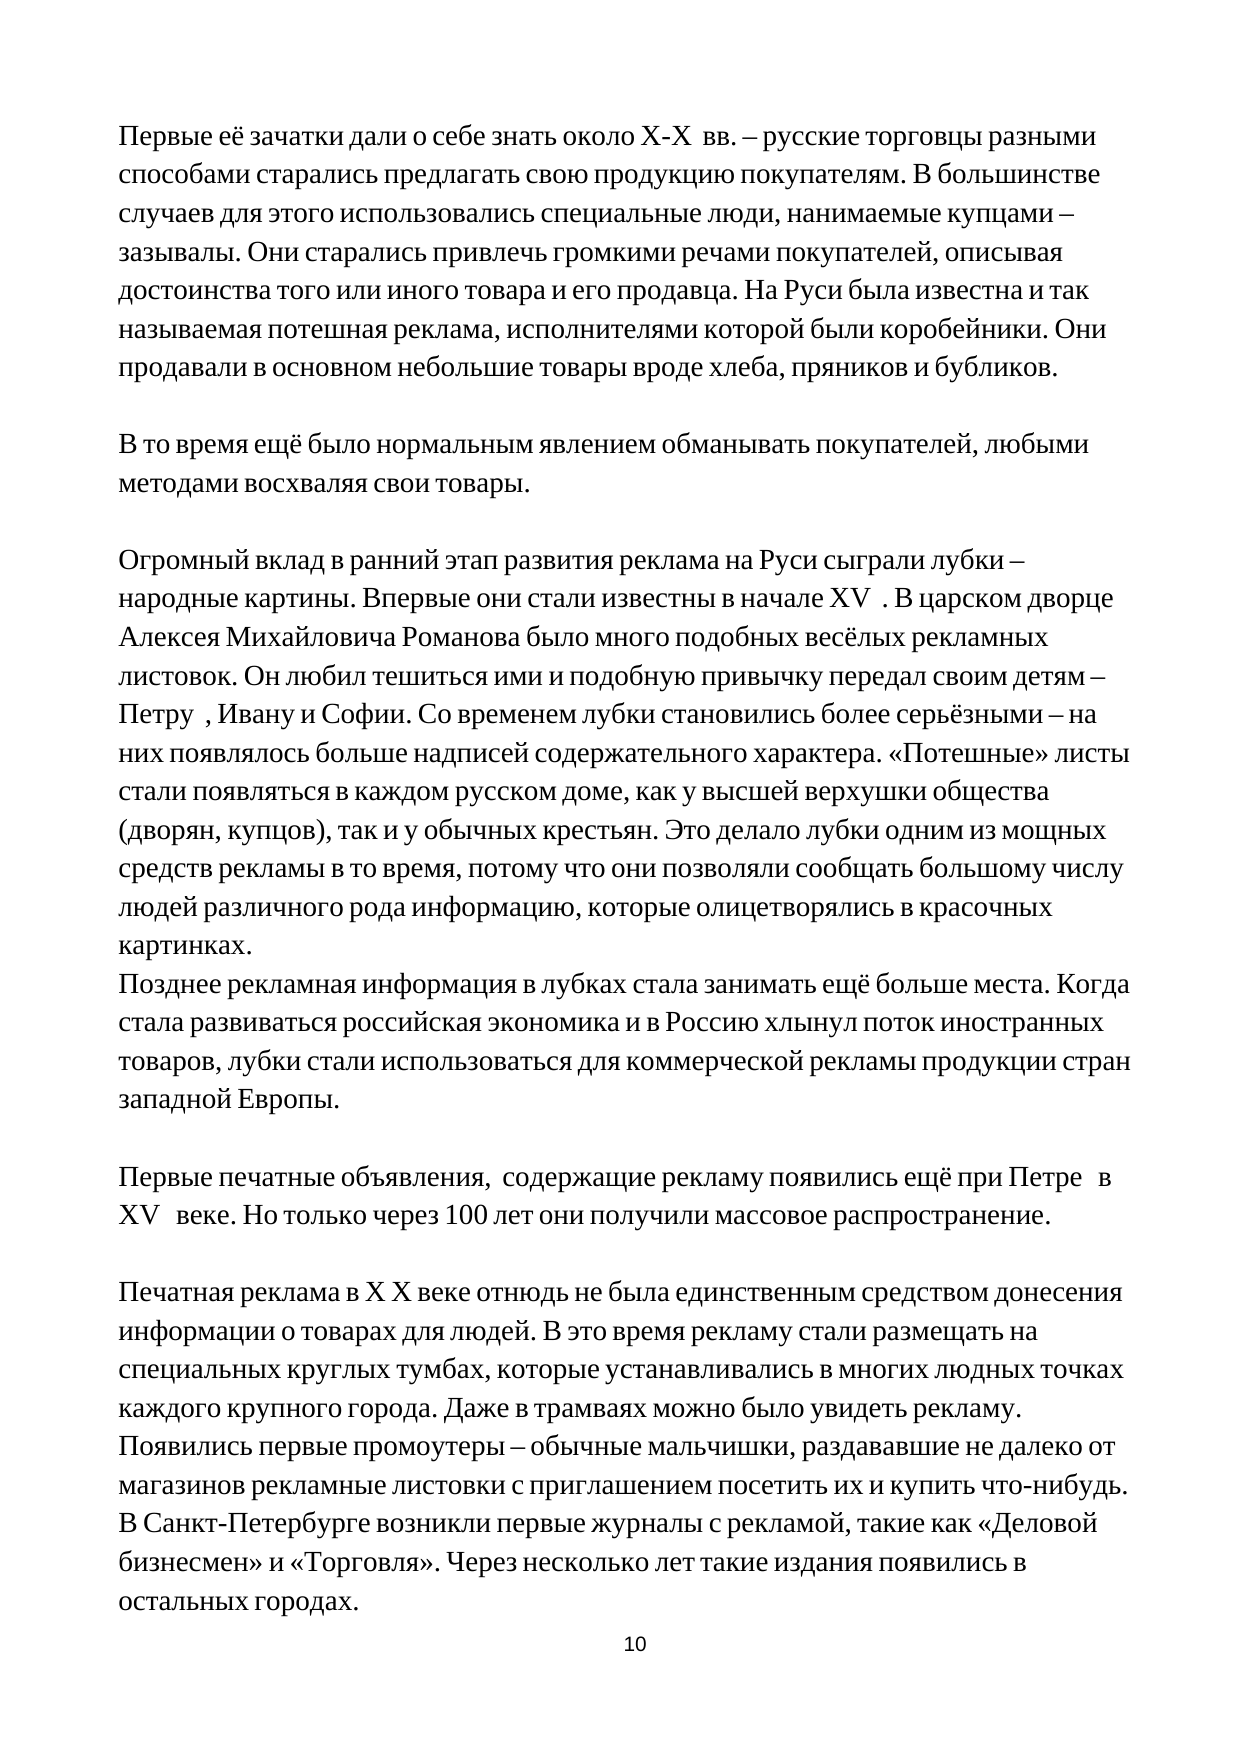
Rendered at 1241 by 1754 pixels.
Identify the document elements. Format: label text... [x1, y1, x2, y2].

text В.____ Санкт-Петербурге.____ возникли.____ первые.____ журналы.____ с.____ рекламой,.____ такие.____ как.____ «Деловой.____ бизнесмен».____ и.____ «Торговля»..____ Через.____ несколько.____ лет.____ такие.____ издания.____ появились.____ в.____ остальных.____ городах. [118, 1506, 1152, 1616]
text В.____ то.____ время.____ ещё.____ было.____ нормальным.____ явлением.____ обманывать.____ покупателей,.____ любыми.____ методами.____ восхваляя.____ свои.____ товары. [118, 426, 1152, 498]
text Первые.____ печатные.____ объявления,.____ .____ содержащие.____ рекламу.____ появились.____ ещё.____ при.____ Петре.____ .____ .____ в.____ XV.____ .____ .____ веке..____ Но.____ только.____ через.____ 100.____ лет.____ они.____ получили.____ массовое.____ распространение. [118, 1159, 1152, 1231]
text Позднее.____ рекламная.____ информация.____ в.____ лубках.____ стала.____ занимать.____ ещё.____ больше.____ места..____ Когда.____ стала.____ развиваться.____ российская.____ экономика.____ и.____ в.____ Россию.____ хлынул.____ поток.____ иностранных.____ товаров,.____ лубки.____ стали.____ использоваться.____ для.____ коммерческой.____ рекламы.____ продукции.____ стран.____ западной.____ Европы. [118, 966, 1152, 1115]
text Огромный.____ вклад.____ в.____ ранний.____ этап.____ развития.____ реклама.____ на.____ Руси.____ сыграли.____ лубки.____ –.____ народные.____ картины..____ Впервые.____ они.____ стали.____ известны.____ в.____ начале.____ XV.____ .____ ..____ В.____ царском.____ дворце.____ Алексея.____ Михайловича.____ Романова.____ было.____ много.____ подобных.____ весёлых.____ рекламных.____ листовок..____ Он.____ любил.____ тешиться.____ ими.____ и.____ подобную.____ привычку.____ передал.____ своим.____ детям.____ –.____ Петру.____ .____ ,.____ Ивану.____ и.____ Софии..____ Со.____ временем.____ лубки.____ становились.____ более.____ серьёзными.____ –.____ на.____ них.____ появлялось.____ больше.____ надписей.____ содержательного.____ характера..____ «Потешные».____ листы.____ стали.____ появляться.____ в.____ каждом.____ русском.____ доме,.____ как.____ у.____ высшей.____ верхушки.____ общества.____ (дворян,.____ купцов),.____ так.____ и.____ у.____ обычных.____ крестьян..____ Это.____ делало.____ лубки.____ одним.____ из.____ мощных.____ средств.____ рекламы.____ в.____ то.____ время,.____ потому.____ что.____ они.____ позволяли.____ сообщать.____ большому.____ числу.____ людей.____ различного.____ рода.____ информацию,.____ которые.____ олицетворялись.____ в.____ красочных.____ картинках..____ [118, 542, 1152, 961]
text Печатная.____ реклама.____ в.____ X.____ X.____ веке.____ отнюдь.____ не.____ была.____ единственным.____ средством.____ донесения.____ информации.____ о.____ товарах.____ для.____ людей..____ В.____ это.____ время.____ рекламу.____ стали.____ размещать.____ на.____ специальных.____ круглых.____ тумбах,.____ которые.____ устанавливались.____ в.____ многих.____ людных.____ точках.____ каждого.____ крупного.____ города..____ Даже.____ в.____ трамваях.____ можно.____ было.____ увидеть.____ рекламу..____ Появились.____ первые.____ промоутеры.____ –.____ обычные.____ мальчишки,.____ раздававшие.____ не.____ далеко.____ от.____ магазинов.____ рекламные.____ листовки.____ с.____ приглашением.____ посетить.____ их.____ и.____ купить.____ что-нибудь. [118, 1274, 1152, 1501]
